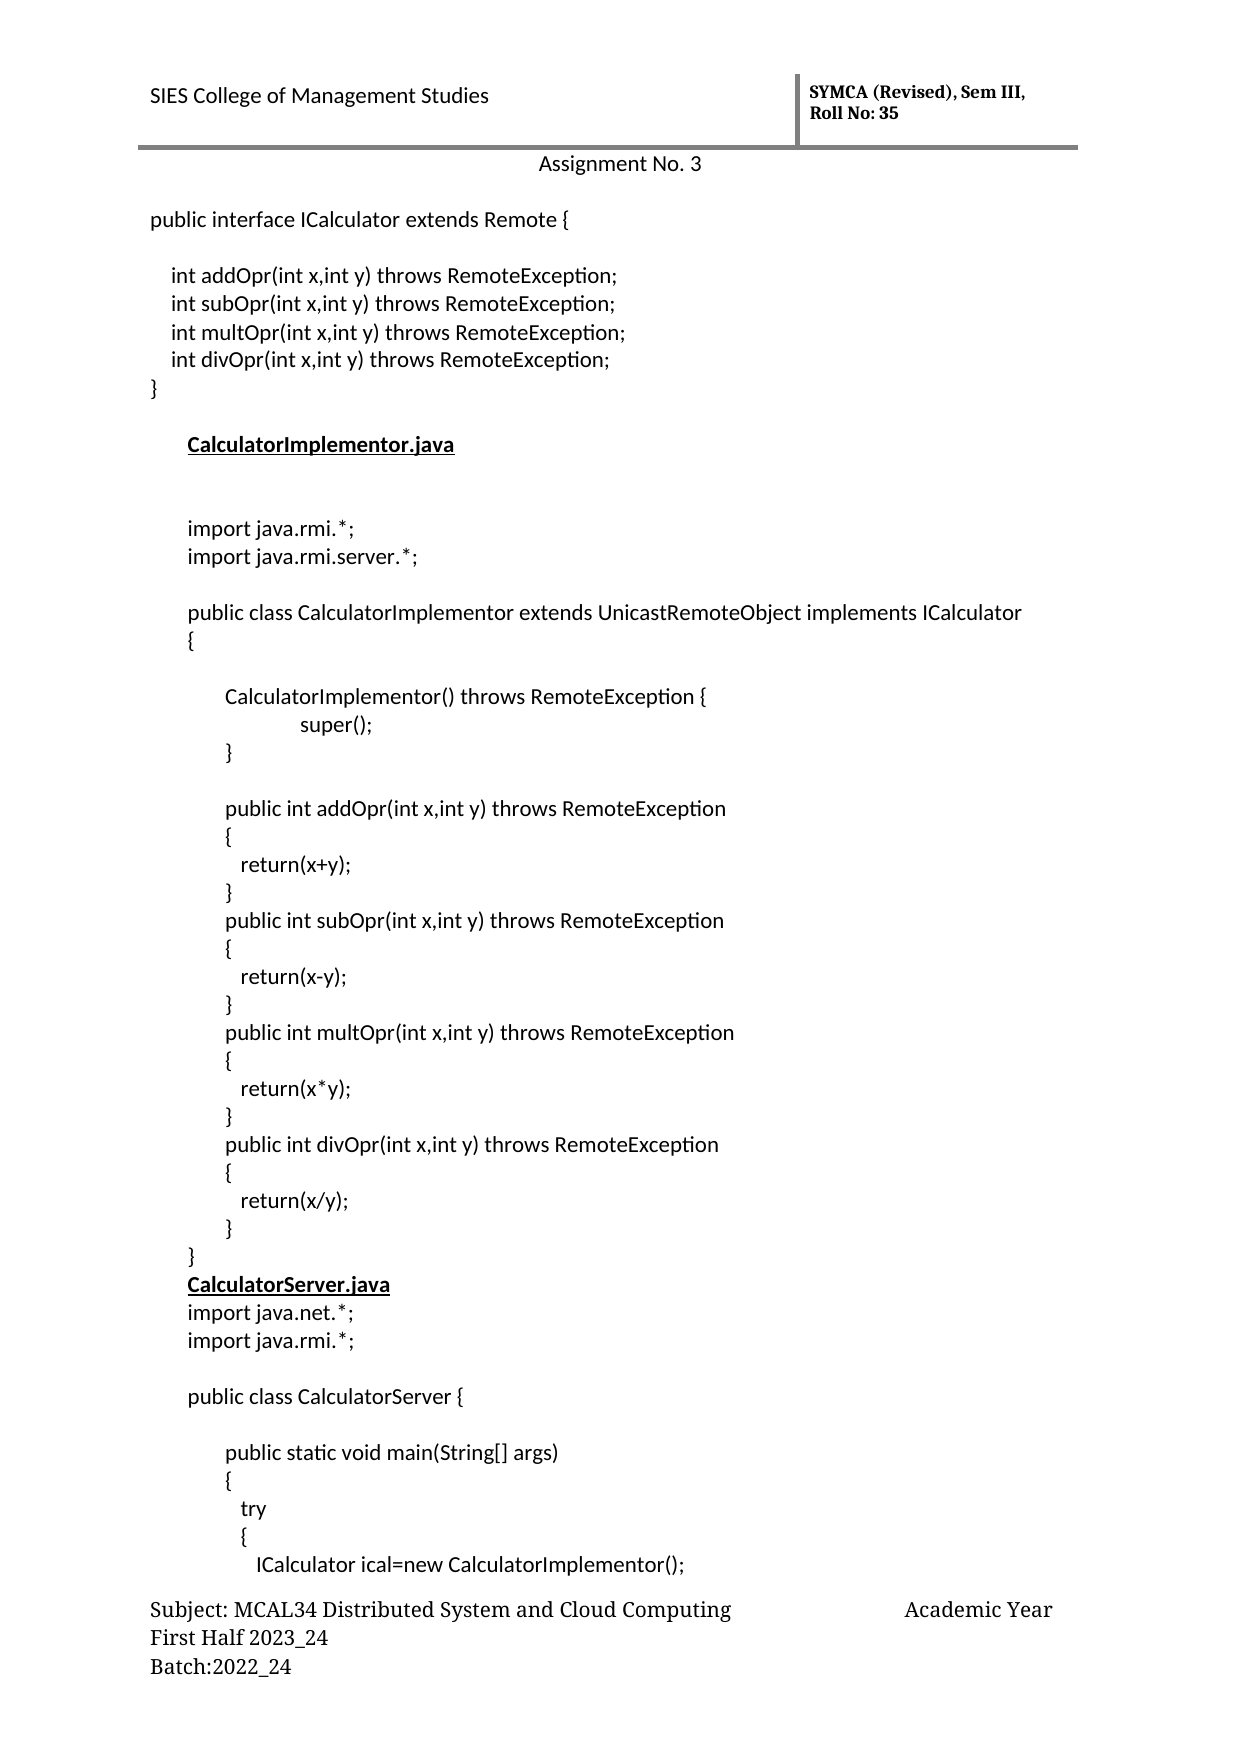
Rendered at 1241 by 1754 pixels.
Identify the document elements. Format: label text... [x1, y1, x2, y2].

text } [150, 374, 1090, 402]
text public static void main(String[] args) [187, 1438, 1090, 1466]
text int subOpr(int x,int y) throws RemoteException; [150, 289, 1090, 318]
text { [187, 934, 1090, 962]
text { [187, 822, 1090, 850]
text int divOpr(int x,int y) throws RemoteException; [150, 346, 1090, 374]
text { [187, 1466, 1090, 1494]
text } [187, 1214, 1090, 1242]
text return(x/y); [187, 1186, 1090, 1214]
text super(); [187, 710, 1090, 738]
text public int divOpr(int x,int y) throws RemoteException [187, 1130, 1090, 1158]
text return(x*y); [187, 1074, 1090, 1102]
text { [187, 1046, 1090, 1074]
text } [187, 878, 1090, 906]
text import java.net.*; [187, 1298, 1090, 1326]
text int addOpr(int x,int y) throws RemoteException; [150, 262, 1090, 289]
text CalculatorImplementor() throws RemoteException { [187, 682, 1090, 710]
text { [187, 1522, 1090, 1551]
text public int addOpr(int x,int y) throws RemoteException [187, 794, 1090, 822]
text int multOpr(int x,int y) throws RemoteException; [150, 318, 1090, 346]
text public int subOpr(int x,int y) throws RemoteException [187, 906, 1090, 934]
text import java.rmi.*; [187, 1326, 1090, 1354]
text import java.rmi.server.*; [187, 542, 1090, 570]
text { [187, 1158, 1090, 1186]
text public class CalculatorServer { [187, 1382, 1090, 1410]
text CalculatorImplementor.java [187, 430, 1090, 458]
text } [187, 990, 1090, 1018]
text } [187, 738, 1090, 766]
text return(x+y); [187, 850, 1090, 878]
text ICalculator ical=new CalculatorImplementor(); [187, 1551, 1090, 1578]
text public class CalculatorImplementor extends UnicastRemoteObject implements ICalculator [187, 598, 1090, 626]
text try [187, 1494, 1090, 1522]
text } [187, 1102, 1090, 1130]
text { [187, 626, 1090, 654]
text } [187, 1242, 1090, 1270]
text CalculatorServer.java [187, 1270, 1090, 1298]
text public interface ICalculator extends Remote { [150, 206, 1090, 233]
text return(x-y); [187, 962, 1090, 990]
text import java.rmi.*; [187, 514, 1090, 542]
text public int multOpr(int x,int y) throws RemoteException [187, 1018, 1090, 1046]
